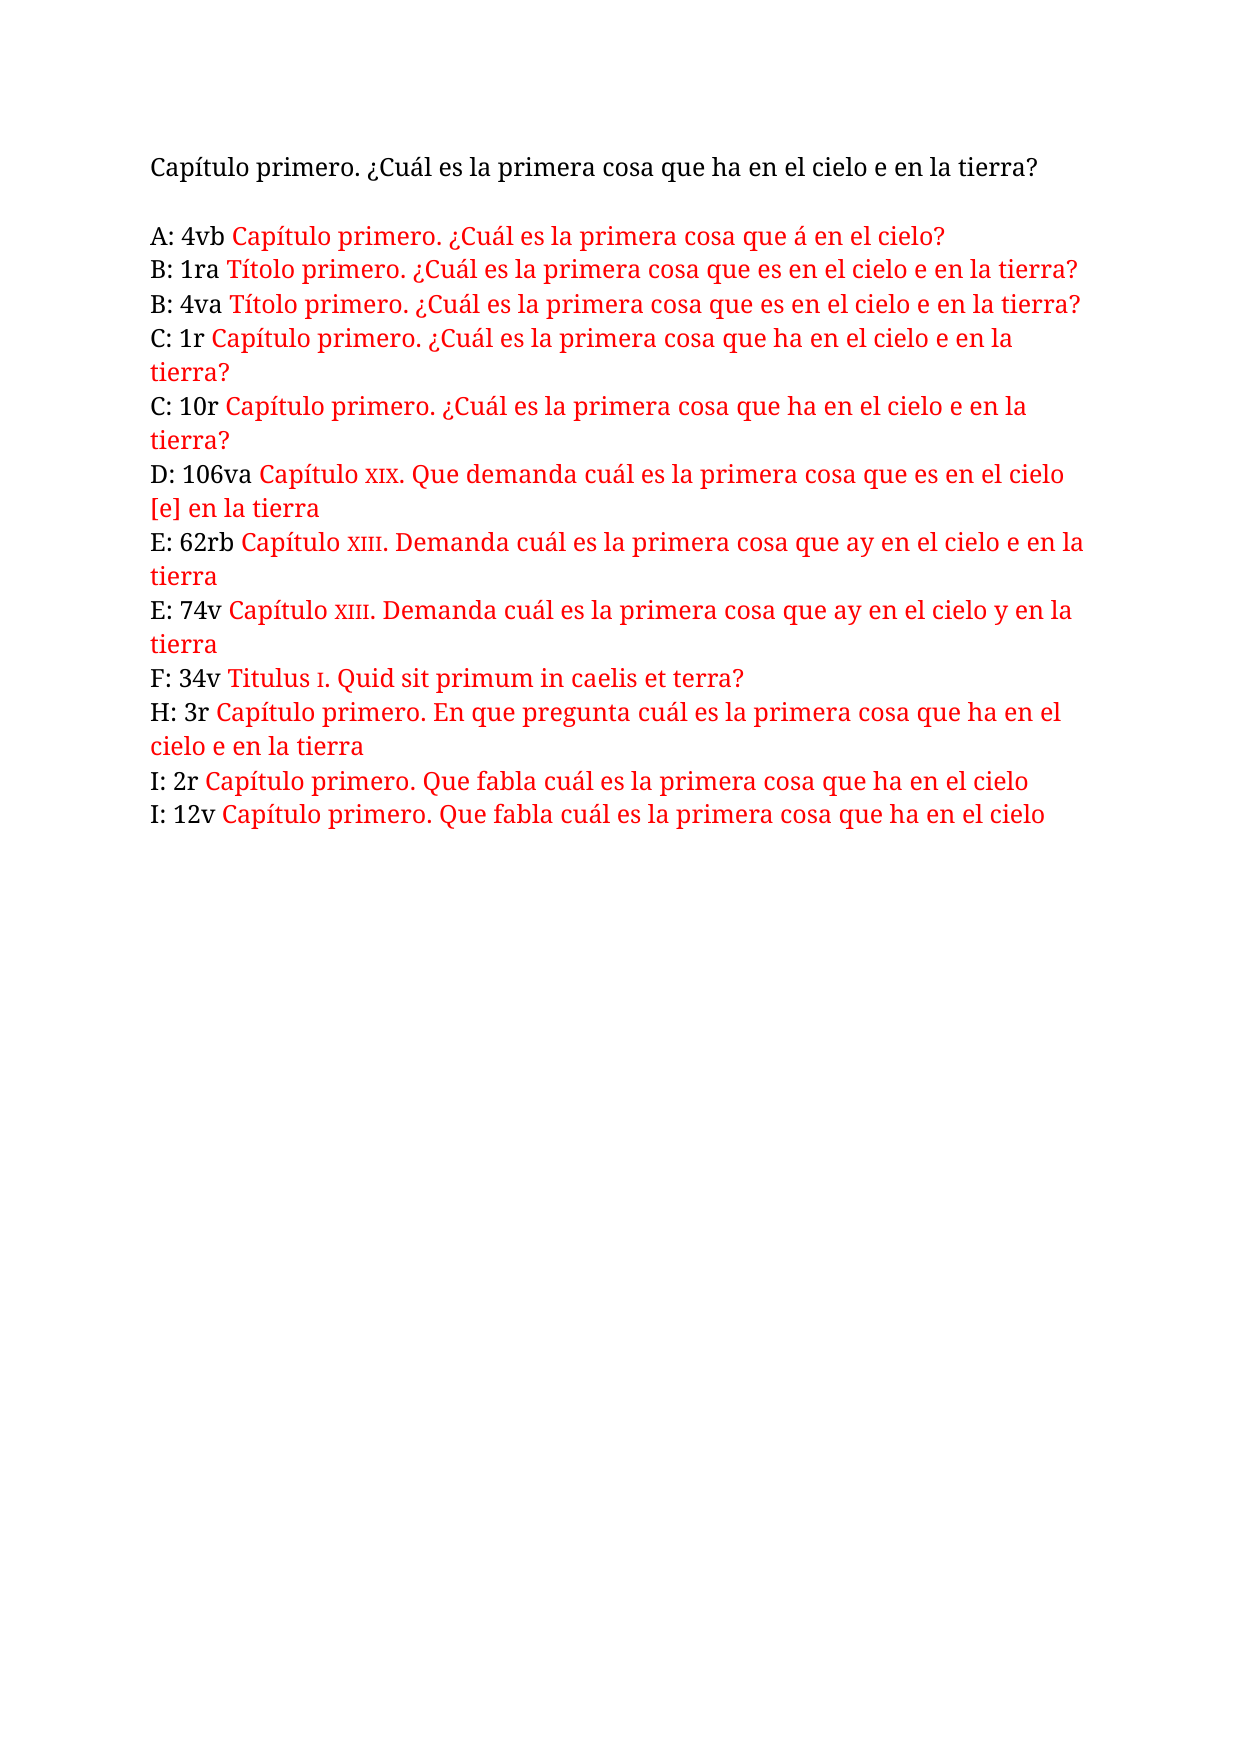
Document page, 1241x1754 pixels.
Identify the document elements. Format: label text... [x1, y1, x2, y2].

text E: 74v Capítulo xiii. Demanda cuál es la primera cosa que ay en el cielo y en la tierra [150, 593, 1090, 661]
text E: 62rb Capítulo xiii. Demanda cuál es la primera cosa que ay en el cielo e en la tierra [150, 525, 1090, 593]
text Capítulo primero. ¿Cuál es la primera cosa que ha en el cielo e en la tierra? [150, 150, 1090, 184]
text F: 34v Titulus i. Quid sit primum in caelis et terra? [150, 661, 1090, 695]
text C: 10r Capítulo primero. ¿Cuál es la primera cosa que ha en el cielo e en la tierra? [150, 388, 1090, 457]
text I: 12v Capítulo primero. Que fabla cuál es la primera cosa que ha en el cielo [150, 797, 1090, 831]
text C: 1r Capítulo primero. ¿Cuál es la primera cosa que ha en el cielo e en la tierra? [150, 320, 1090, 388]
text H: 3r Capítulo primero. En que pregunta cuál es la primera cosa que ha en el cielo e en la tierra [150, 695, 1090, 763]
text B: 1ra Títolo primero. ¿Cuál es la primera cosa que es en el cielo e en la tierra? [150, 252, 1090, 286]
text I: 2r Capítulo primero. Que fabla cuál es la primera cosa que ha en el cielo [150, 763, 1090, 797]
text A: 4vb Capítulo primero. ¿Cuál es la primera cosa que á en el cielo? [150, 218, 1090, 252]
text B: 4va Títolo primero. ¿Cuál es la primera cosa que es en el cielo e en la tierra? [150, 286, 1090, 320]
text D: 106va Capítulo xix. Que demanda cuál es la primera cosa que es en el cielo [e] en la tierra [150, 457, 1090, 525]
